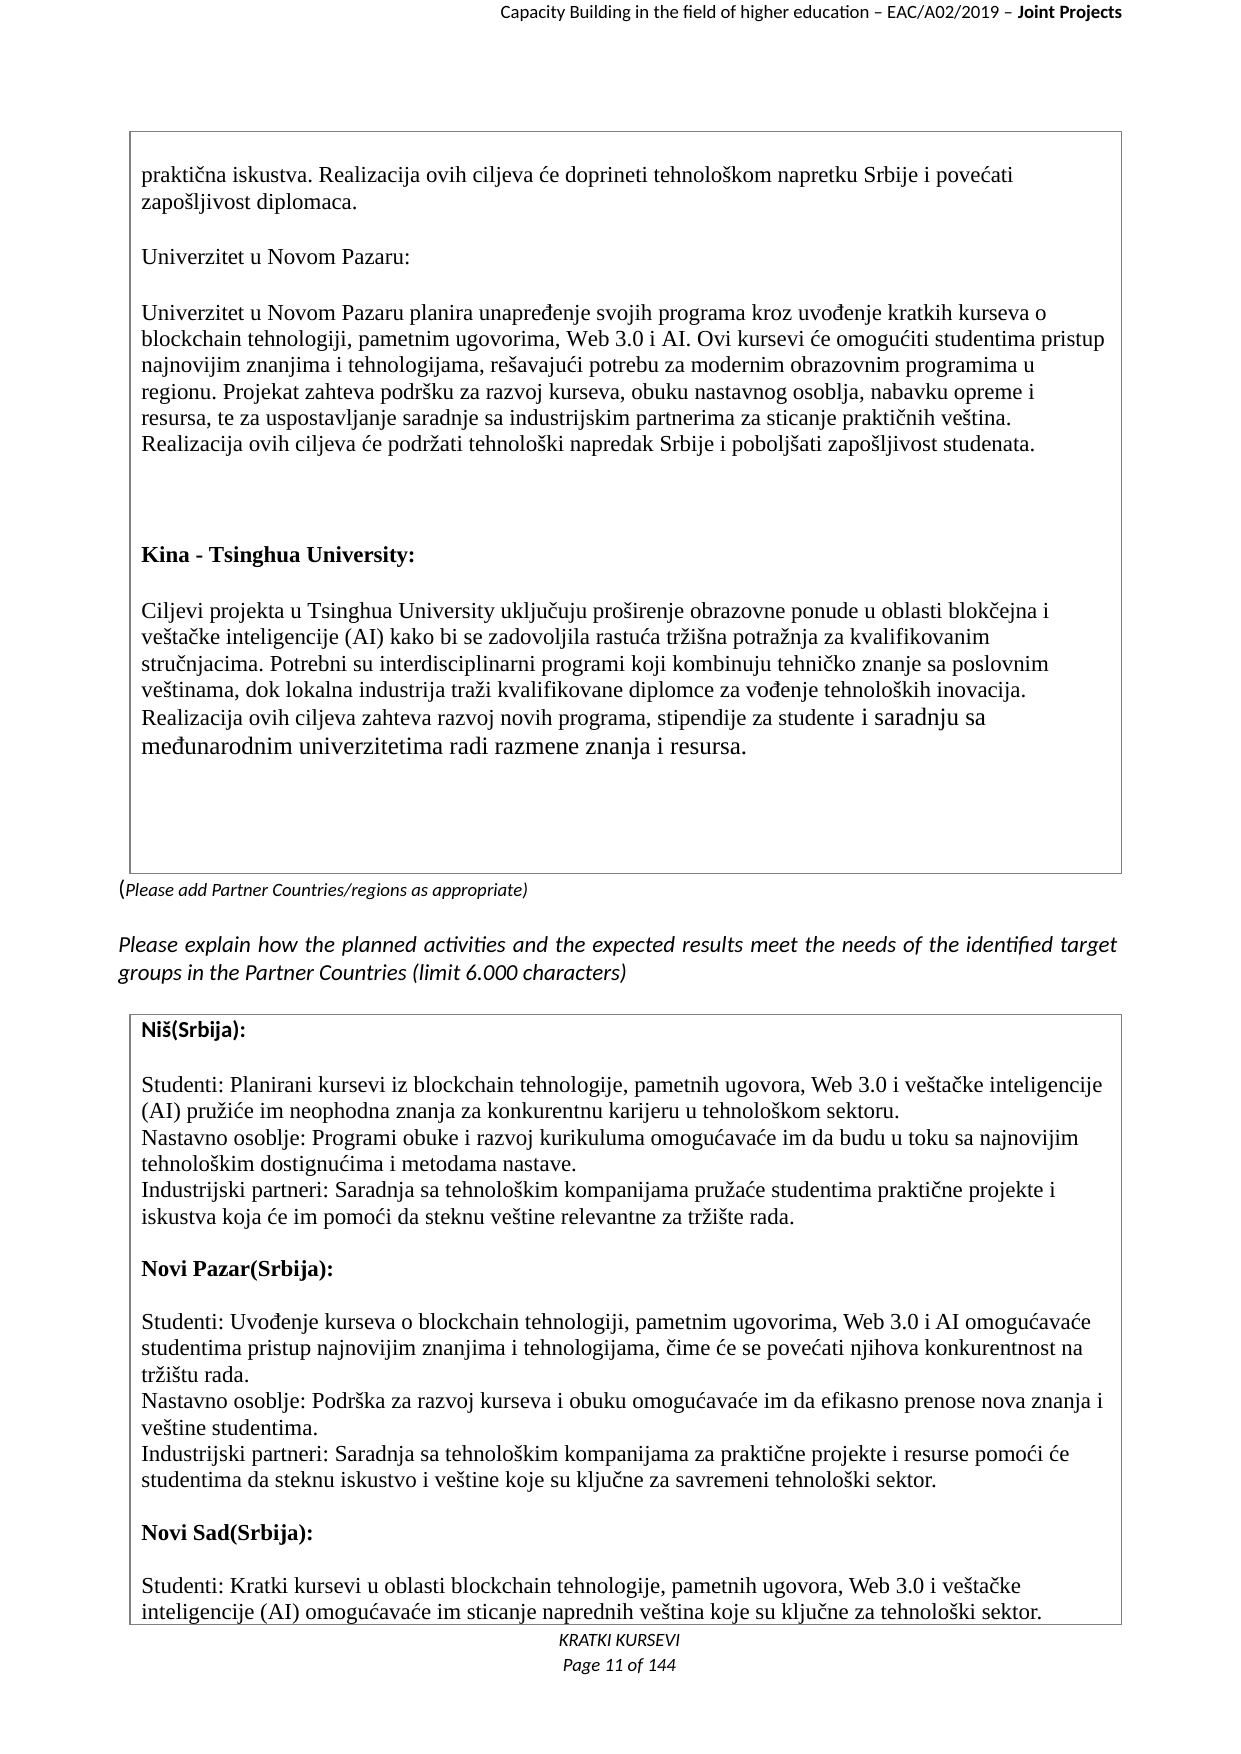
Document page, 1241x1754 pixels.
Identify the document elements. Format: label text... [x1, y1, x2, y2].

text (Please add Partner Countries/regions as appropriate) [118, 874, 1122, 902]
text Please explain how the planned activities and the expected results meet the needs of the identified target groups in the Partner Countries (limit 6.000 characters) [118, 930, 1122, 986]
